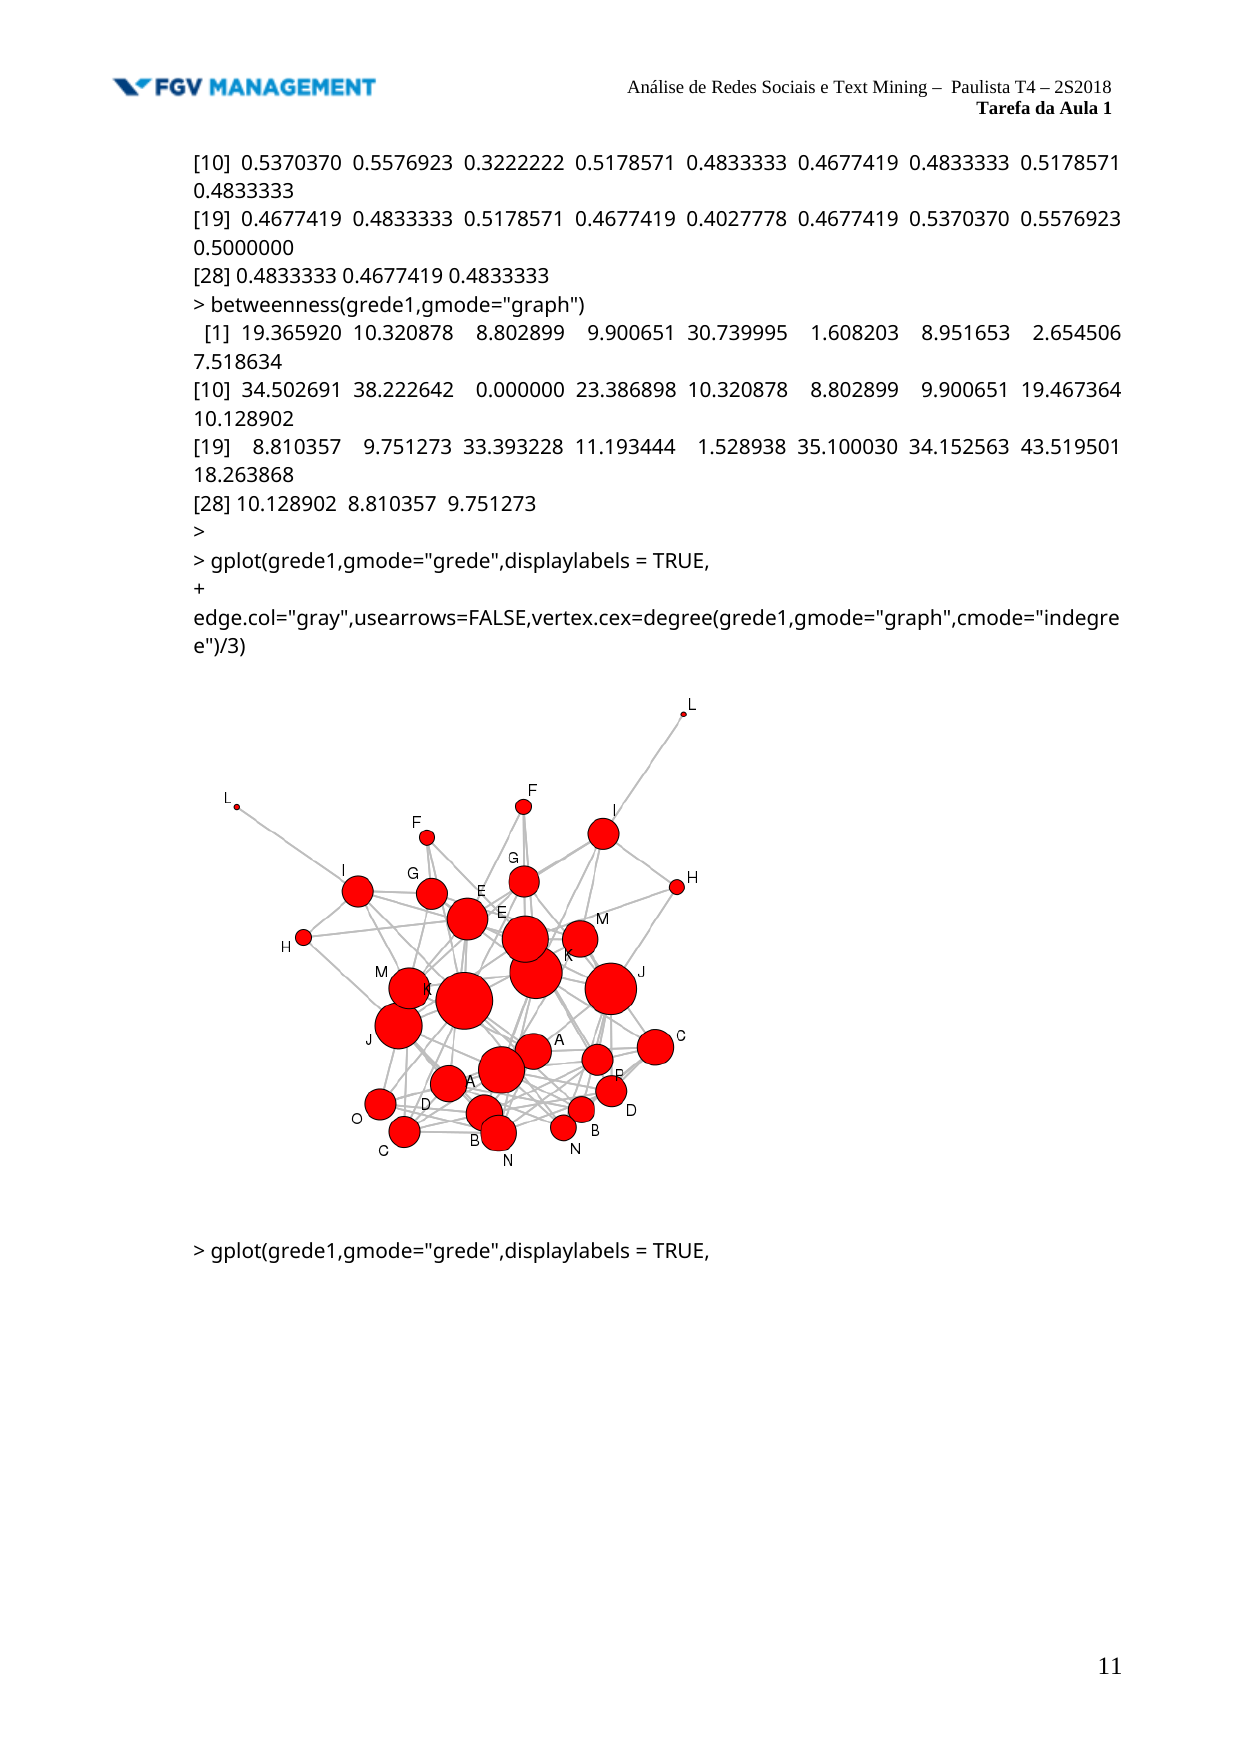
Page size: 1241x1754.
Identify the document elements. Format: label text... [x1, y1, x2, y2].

picture [104, 73, 391, 105]
list > gplot(grede1,gmode="grede",displaylabels = TRUE, [193, 1236, 1122, 1264]
list > betweenness(grede1,gmode="graph") [193, 290, 1122, 318]
list [19] 0.4677419 0.4833333 0.5178571 0.4677419 0.4027778 0.4677419 0.5370370 0.5576923 0.5000000 [193, 204, 1122, 261]
list [28] 10.128902 8.810357 9.751273 [193, 489, 1122, 517]
list [10] 34.502691 38.222642 0.000000 23.386898 10.320878 8.802899 9.900651 19.467364 10.128902 [193, 375, 1122, 432]
list > gplot(grede1,gmode="grede",displaylabels = TRUE, [193, 546, 1122, 574]
list [19] 8.810357 9.751273 33.393228 11.193444 1.528938 35.100030 34.152563 43.519501 18.263868 [193, 432, 1122, 489]
picture [200, 687, 735, 1180]
list + edge.col="gray",usearrows=FALSE,vertex.cex=degree(grede1,gmode="graph",cmode="indegree")/3) [193, 574, 1122, 659]
list > [193, 517, 1122, 546]
list [10] 0.5370370 0.5576923 0.3222222 0.5178571 0.4833333 0.4677419 0.4833333 0.5178571 0.4833333 [193, 148, 1122, 204]
list [28] 0.4833333 0.4677419 0.4833333 [193, 261, 1122, 290]
list [1] 19.365920 10.320878 8.802899 9.900651 30.739995 1.608203 8.951653 2.654506 7.518634 [193, 318, 1122, 375]
